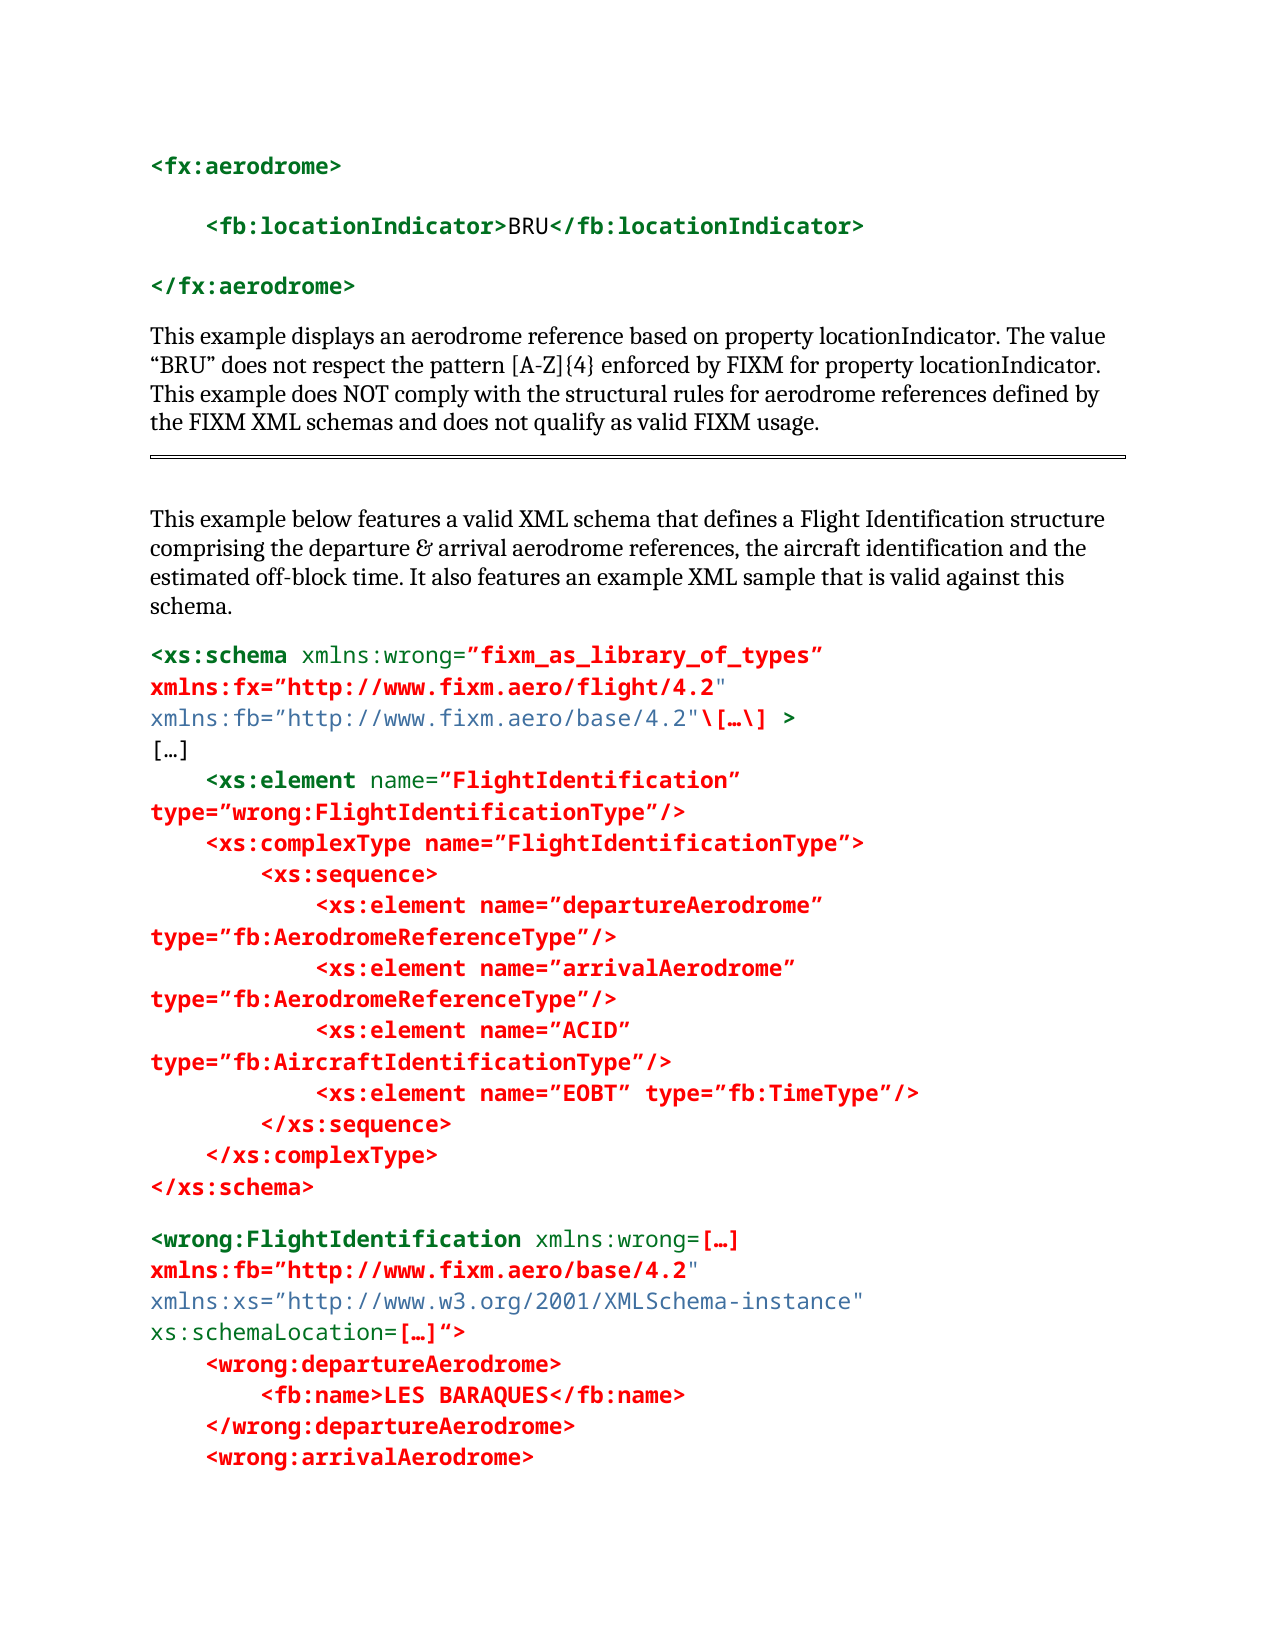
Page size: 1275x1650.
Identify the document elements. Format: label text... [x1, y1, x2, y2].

text <fx:aerodrome> <fb:locationIndicator>BRU</fb:locationIndicator> </fx:aerodrome> [150, 150, 1125, 301]
text This example displays an aerodrome reference based on property locationIndicator. The value “BRU” does not respect the pattern [A-Z]{4} enforced by FIXM for property locationIndicator. This example does NOT comply with the structural rules for aerodrome references defined by the FIXM XML schemas and does not qualify as valid FIXM usage. [150, 322, 1125, 437]
text This example below features a valid XML schema that defines a Flight Identification structure comprising the departure & arrival aerodrome references, the aircraft identification and the estimated off-block time. It also features an example XML sample that is valid against this schema. [150, 505, 1125, 620]
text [150, 1222, 1125, 1472]
text <xs:schema xmlns:wrong=”fixm_as_library_of_types” xmlns:fx=”http://www.fixm.aero/flight/4.2" xmlns:fb=”http://www.fixm.aero/base/4.2"\[…\] > […] <xs:element name=”FlightIdentification” type=”wrong:FlightIdentificationType”/> <xs:complexType name=”FlightIdentificationType”> <xs:sequence> <xs:element name=”departureAerodrome” type=”fb:AerodromeReferenceType”/> <xs:element name=”arrivalAerodrome” type=”fb:AerodromeReferenceType”/> <xs:element name=”ACID” type=”fb:AircraftIdentificationType”/> <xs:element name=”EOBT” type=”fb:TimeType”/> </xs:sequence> </xs:complexType> </xs:schema> [150, 639, 1125, 1202]
